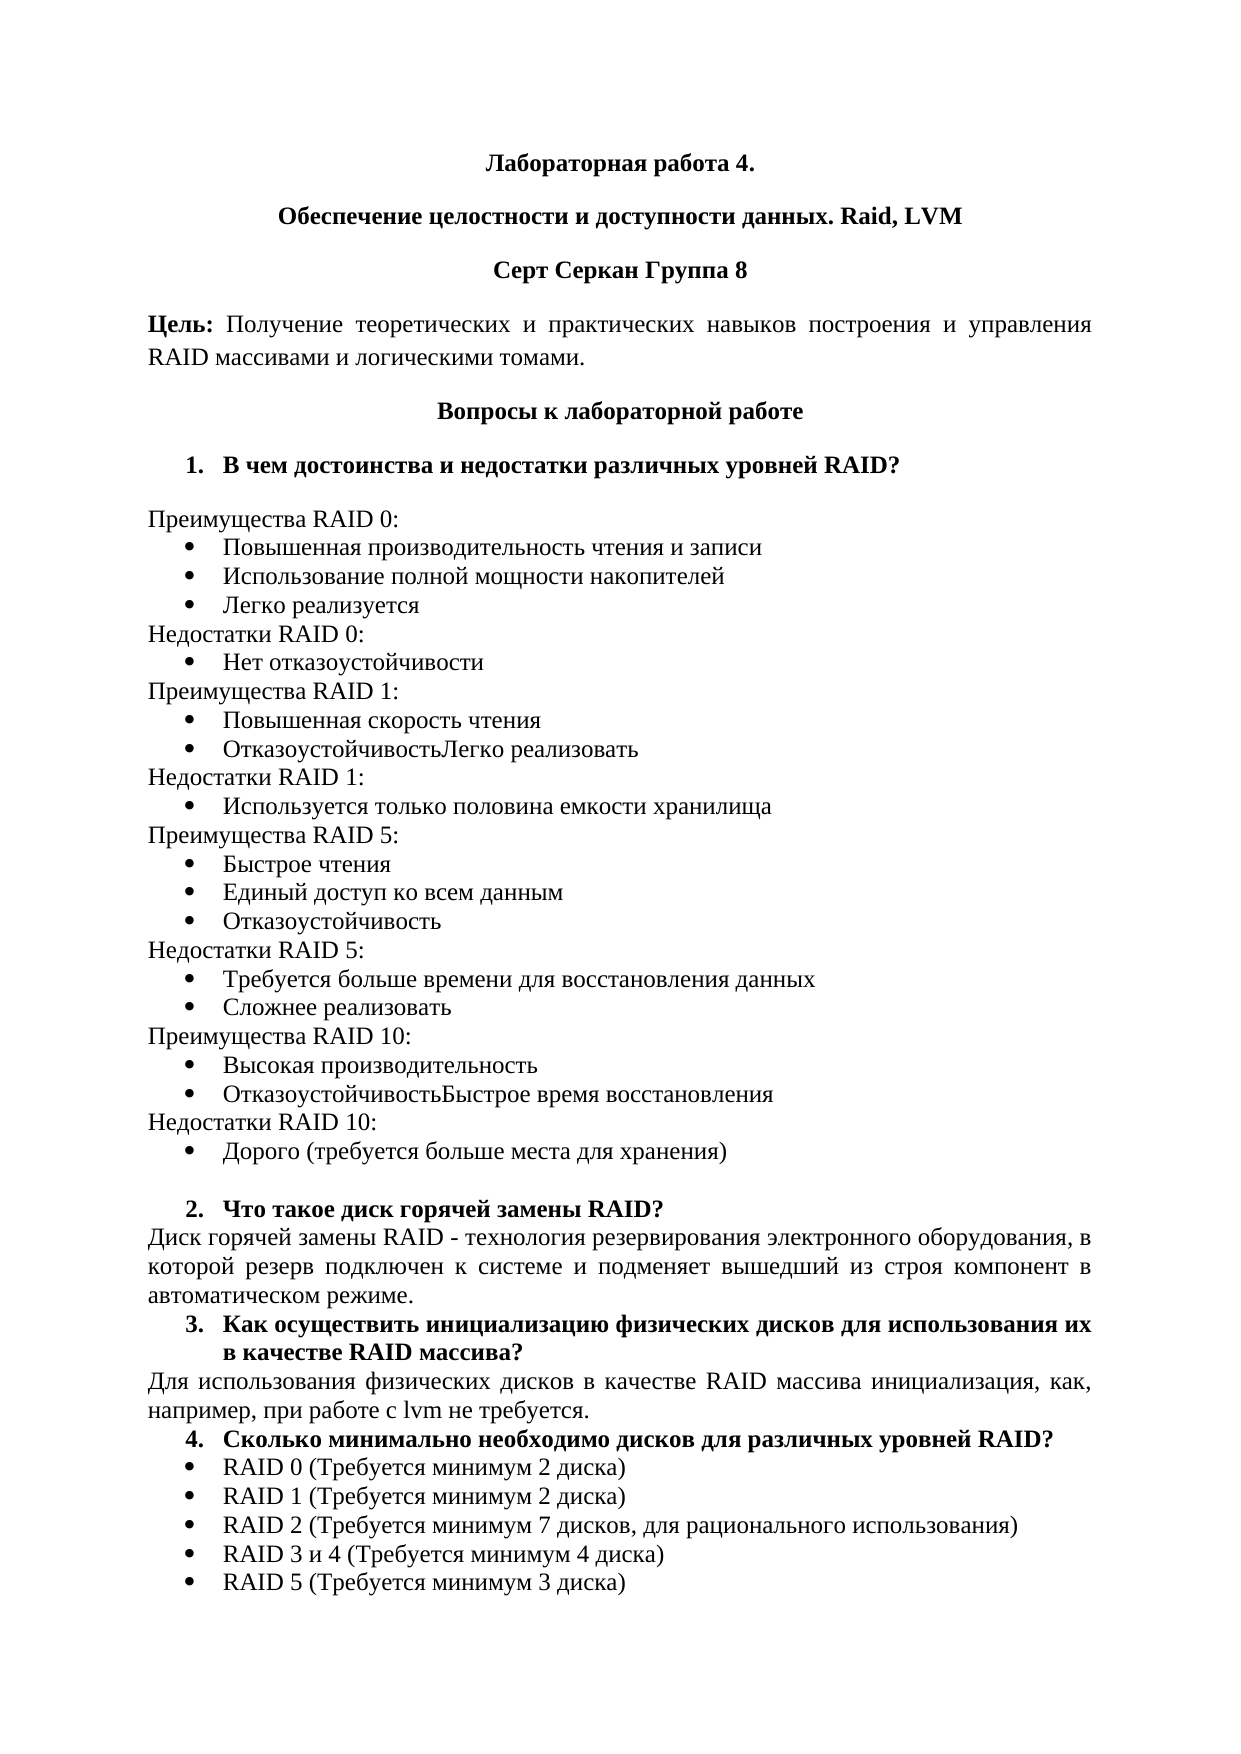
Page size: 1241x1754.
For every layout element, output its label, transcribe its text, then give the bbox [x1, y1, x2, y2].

list Повышенная производительность чтения и записи [185, 532, 1093, 561]
list Как осуществить инициализацию физических дисков для использования их в качестве RAID массива? [185, 1309, 1093, 1366]
list ОтказоустойчивостьБыстрое время восстановления [185, 1079, 1093, 1107]
list RAID 0 (Требуется минимум 2 диска) [185, 1452, 1093, 1481]
list Нет отказоустойчивости [185, 647, 1093, 676]
text Серт Серкан Группа 8 [148, 255, 1093, 284]
list Быстрое чтения [185, 849, 1093, 877]
list Легко реализуется [185, 590, 1093, 619]
list RAID 3 и 4 (Требуется минимум 4 диска) [185, 1539, 1093, 1567]
text Преимущества RAID 10: [148, 1021, 1093, 1050]
list Повышенная скорость чтения [185, 705, 1093, 734]
text Преимущества RAID 5: [148, 820, 1093, 849]
text Диск горячей замены RAID - технология резервирования электронного оборудования, в которой резерв подключен к системе и подменяет вышедший из строя компонент в автоматическом режиме. [148, 1222, 1093, 1309]
list Сложнее реализовать [185, 992, 1093, 1021]
list Используется только половина емкости хранилища [185, 791, 1093, 820]
list ОтказоустойчивостьЛегко реализовать [185, 734, 1093, 762]
text Преимущества RAID 0: [148, 504, 1093, 532]
list Сколько минимально необходимо дисков для различных уровней RAID? [185, 1424, 1093, 1452]
text Недостатки RAID 5: [148, 935, 1093, 964]
list RAID 1 (Требуется минимум 2 диска) [185, 1481, 1093, 1510]
list Единый доступ ко всем данным [185, 877, 1093, 906]
list Отказоустойчивость [185, 906, 1093, 935]
list RAID 2 (Требуется минимум 7 дисков, для рационального использования) [185, 1510, 1093, 1539]
text Преимущества RAID 1: [148, 676, 1093, 705]
text Вопросы к лабораторной работе [148, 396, 1093, 425]
text Обеспечение целостности и доступности данных. Raid, LVM [148, 201, 1093, 230]
list Требуется больше времени для восстановления данных [185, 964, 1093, 992]
list Дорого (требуется больше места для хранения) [185, 1136, 1093, 1165]
list Что такое диск горячей замены RAID? [185, 1194, 1093, 1222]
list В чем достоинства и недостатки различных уровней RAID? [185, 450, 1093, 479]
text Лабораторная работа 4. [148, 148, 1093, 176]
text Недостатки RAID 1: [148, 762, 1093, 791]
text Цель: Получение теоретических и практических навыков построения и управления RAID массивами и логическими томами. [148, 309, 1093, 371]
text Недостатки RAID 0: [148, 619, 1093, 647]
list RAID 5 (Требуется минимум 3 диска) [185, 1567, 1093, 1596]
text Недостатки RAID 10: [148, 1107, 1093, 1136]
list Использование полной мощности накопителей [185, 561, 1093, 590]
list Высокая производительность [185, 1050, 1093, 1079]
text Для использования физических дисков в качестве RAID массива инициализация, как, например, при работе с lvm не требуется. [148, 1366, 1093, 1424]
